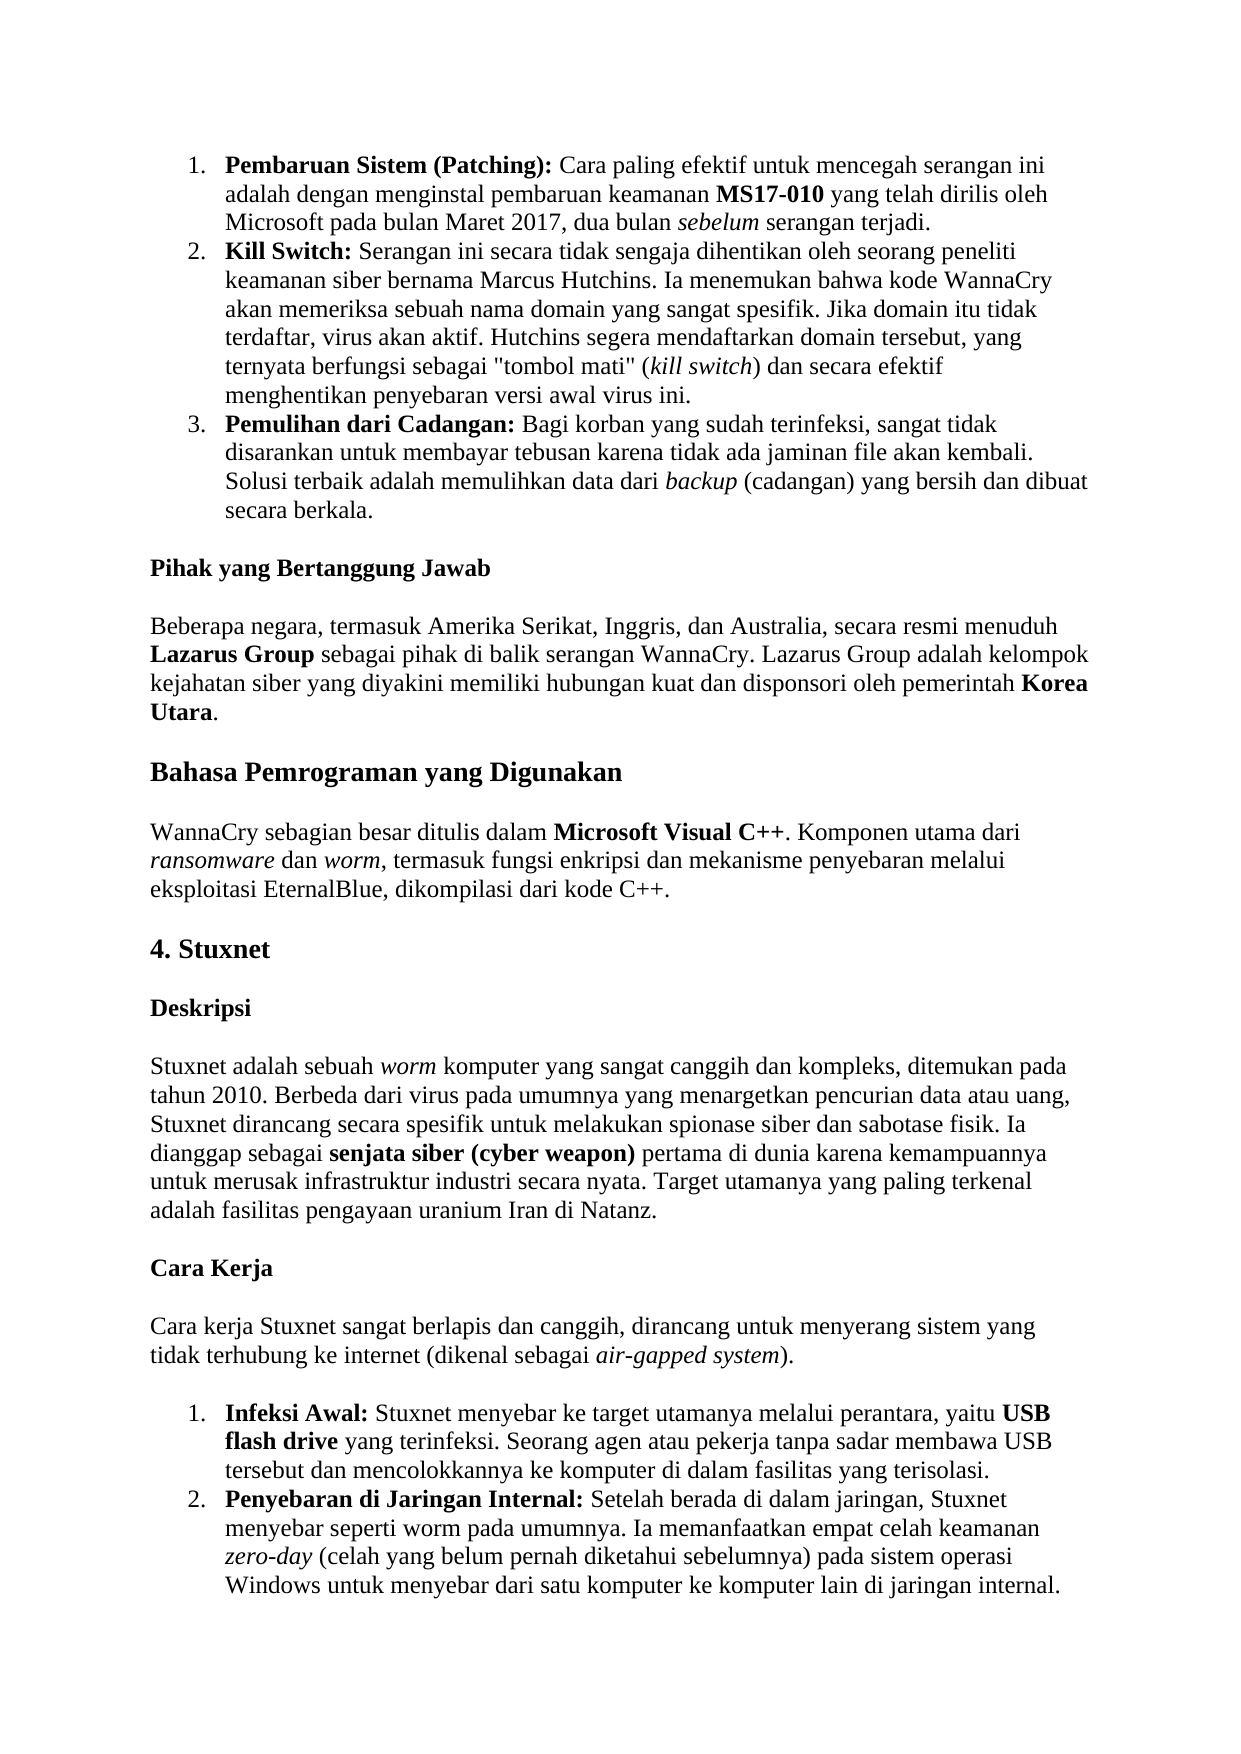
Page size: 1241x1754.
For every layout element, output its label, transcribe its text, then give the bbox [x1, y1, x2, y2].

list Pembaruan Sistem (Patching): Cara paling efektif untuk mencegah serangan ini adalah dengan menginstal pembaruan keamanan MS17-010 yang telah dirilis oleh Microsoft pada bulan Maret 2017, dua bulan sebelum serangan terjadi. [187, 150, 1090, 236]
text Deskripsi [150, 993, 1090, 1022]
text 4. Stuxnet [150, 932, 1090, 964]
text WannaCry sebagian besar ditulis dalam Microsoft Visual C++. Komponen utama dari ransomware dan worm, termasuk fungsi enkripsi dan mekanisme penyebaran melalui eksploitasi EternalBlue, dikompilasi dari kode C++. [150, 817, 1090, 903]
list Infeksi Awal: Stuxnet menyebar ke target utamanya melalui perantara, yaitu USB flash drive yang terinfeksi. Seorang agen atau pekerja tanpa sadar membawa USB tersebut dan mencolokkannya ke komputer di dalam fasilitas yang terisolasi. [187, 1398, 1090, 1484]
text Pihak yang Bertanggung Jawab [150, 553, 1090, 582]
text Cara Kerja [150, 1253, 1090, 1282]
text Cara kerja Stuxnet sangat berlapis dan canggih, dirancang untuk menyerang sistem yang tidak terhubung ke internet (dikenal sebagai air-gapped system). [150, 1311, 1090, 1368]
text Bahasa Pemrograman yang Digunakan [150, 755, 1090, 787]
list Penyebaran di Jaringan Internal: Setelah berada di dalam jaringan, Stuxnet menyebar seperti worm pada umumnya. Ia memanfaatkan empat celah keamanan zero-day (celah yang belum pernah diketahui sebelumnya) pada sistem operasi Windows untuk menyebar dari satu komputer ke komputer lain di jaringan internal. [187, 1484, 1090, 1599]
list Pemulihan dari Cadangan: Bagi korban yang sudah terinfeksi, sangat tidak disarankan untuk membayar tebusan karena tidak ada jaminan file akan kembali. Solusi terbaik adalah memulihkan data dari backup (cadangan) yang bersih dan dibuat secara berkala. [187, 409, 1090, 524]
list Kill Switch: Serangan ini secara tidak sengaja dihentikan oleh seorang peneliti keamanan siber bernama Marcus Hutchins. Ia menemukan bahwa kode WannaCry akan memeriksa sebuah nama domain yang sangat spesifik. Jika domain itu tidak terdaftar, virus akan aktif. Hutchins segera mendaftarkan domain tersebut, yang ternyata berfungsi sebagai "tombol mati" (kill switch) dan secara efektif menghentikan penyebaran versi awal virus ini. [187, 236, 1090, 409]
text Stuxnet adalah sebuah worm komputer yang sangat canggih dan kompleks, ditemukan pada tahun 2010. Berbeda dari virus pada umumnya yang menargetkan pencurian data atau uang, Stuxnet dirancang secara spesifik untuk melakukan spionase siber dan sabotase fisik. Ia dianggap sebagai senjata siber (cyber weapon) pertama di dunia karena kemampuannya untuk merusak infrastruktur industri secara nyata. Target utamanya yang paling terkenal adalah fasilitas pengayaan uranium Iran di Natanz. [150, 1051, 1090, 1224]
text Beberapa negara, termasuk Amerika Serikat, Inggris, dan Australia, secara resmi menuduh Lazarus Group sebagai pihak di balik serangan WannaCry. Lazarus Group adalah kelompok kejahatan siber yang diyakini memiliki hubungan kuat dan disponsori oleh pemerintah Korea Utara. [150, 611, 1090, 726]
